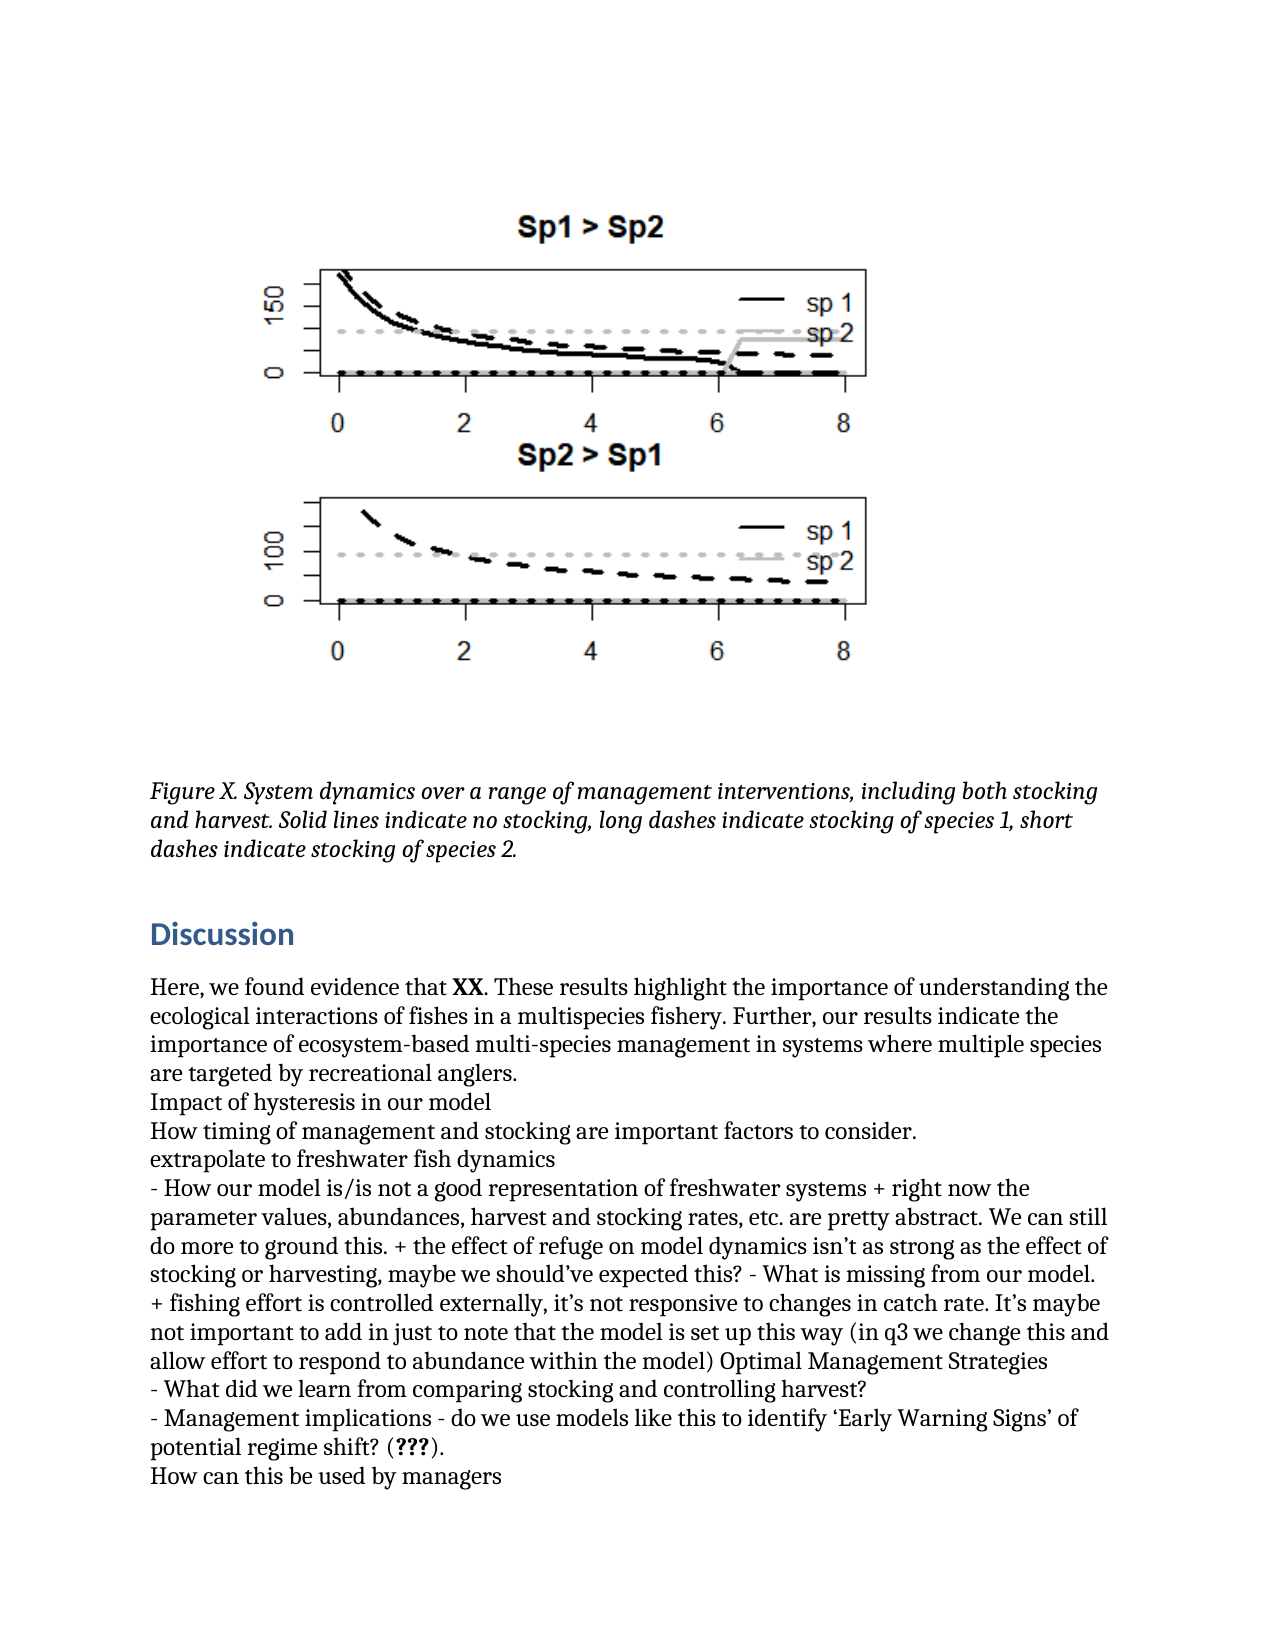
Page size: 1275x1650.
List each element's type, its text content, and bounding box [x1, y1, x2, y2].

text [150, 973, 1125, 1490]
picture [168, 150, 927, 757]
text Figure X. System dynamics over a range of management interventions, including both stocking and harvest. Solid lines indicate no stocking, long dashes indicate stocking of species 1, short dashes indicate stocking of species 2. [150, 777, 1125, 863]
subtitle Discussion [150, 913, 1125, 954]
